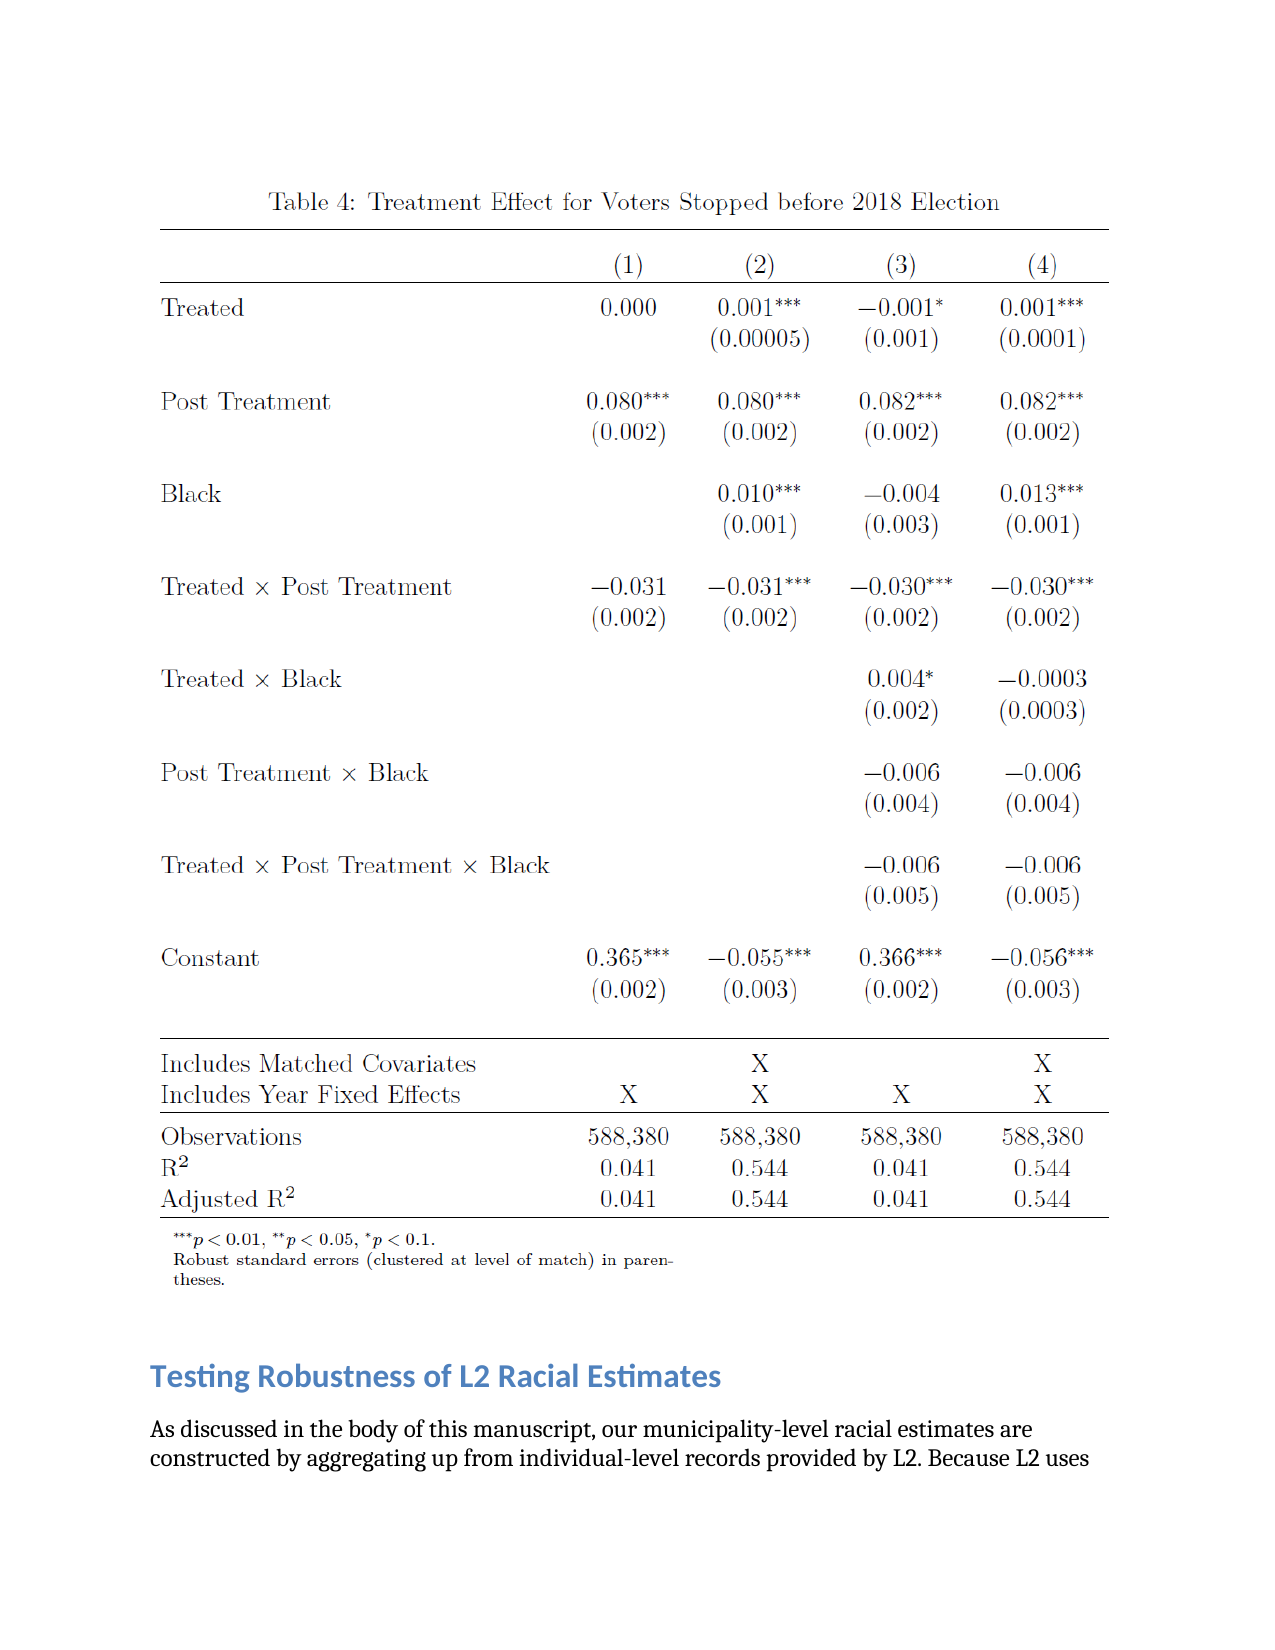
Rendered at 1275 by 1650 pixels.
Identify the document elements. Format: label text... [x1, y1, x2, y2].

subtitle Testing Robustness of L2 Racial Estimates [150, 1355, 1125, 1396]
picture [150, 150, 1125, 1306]
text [150, 1415, 1125, 1472]
